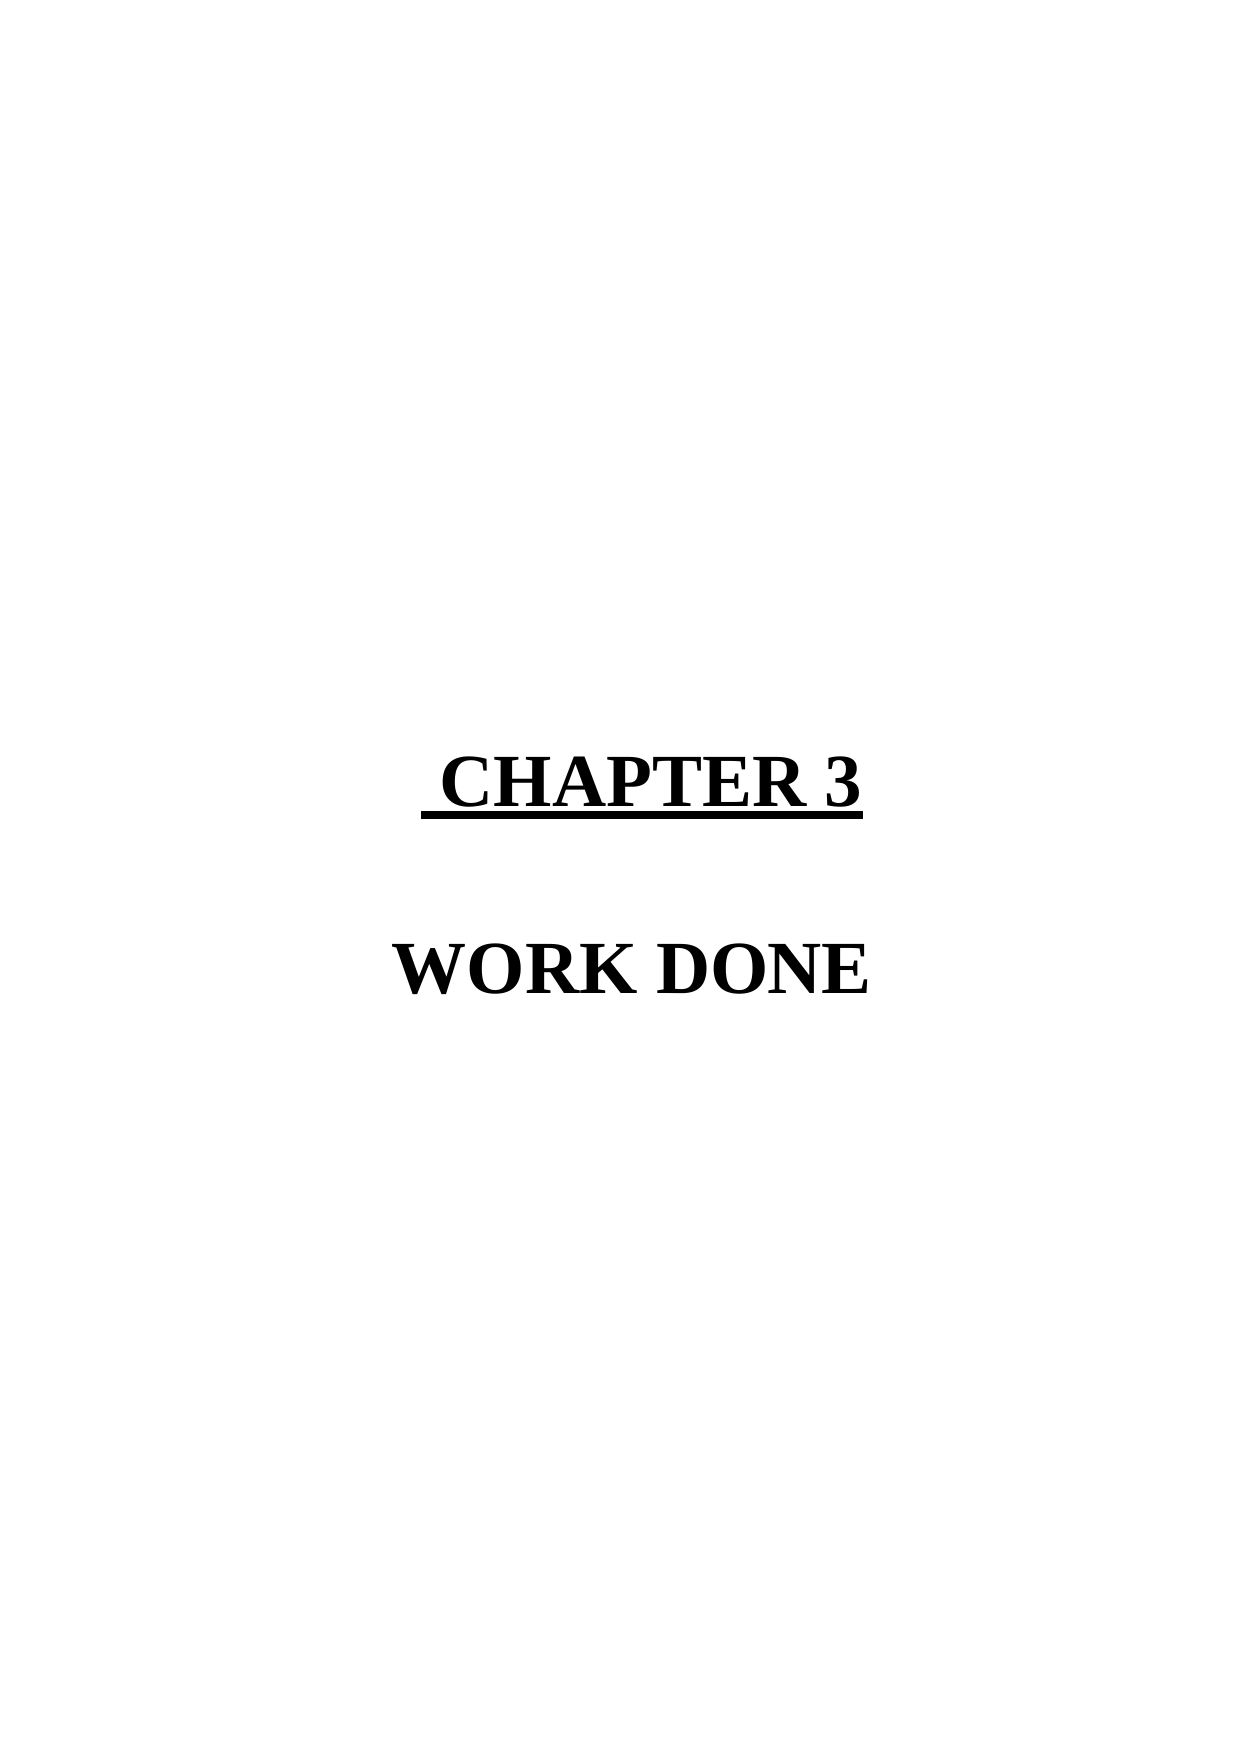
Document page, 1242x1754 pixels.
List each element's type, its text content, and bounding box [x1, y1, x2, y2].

subtitle CHAPTER 3 WORK DONE [392, 737, 945, 1009]
